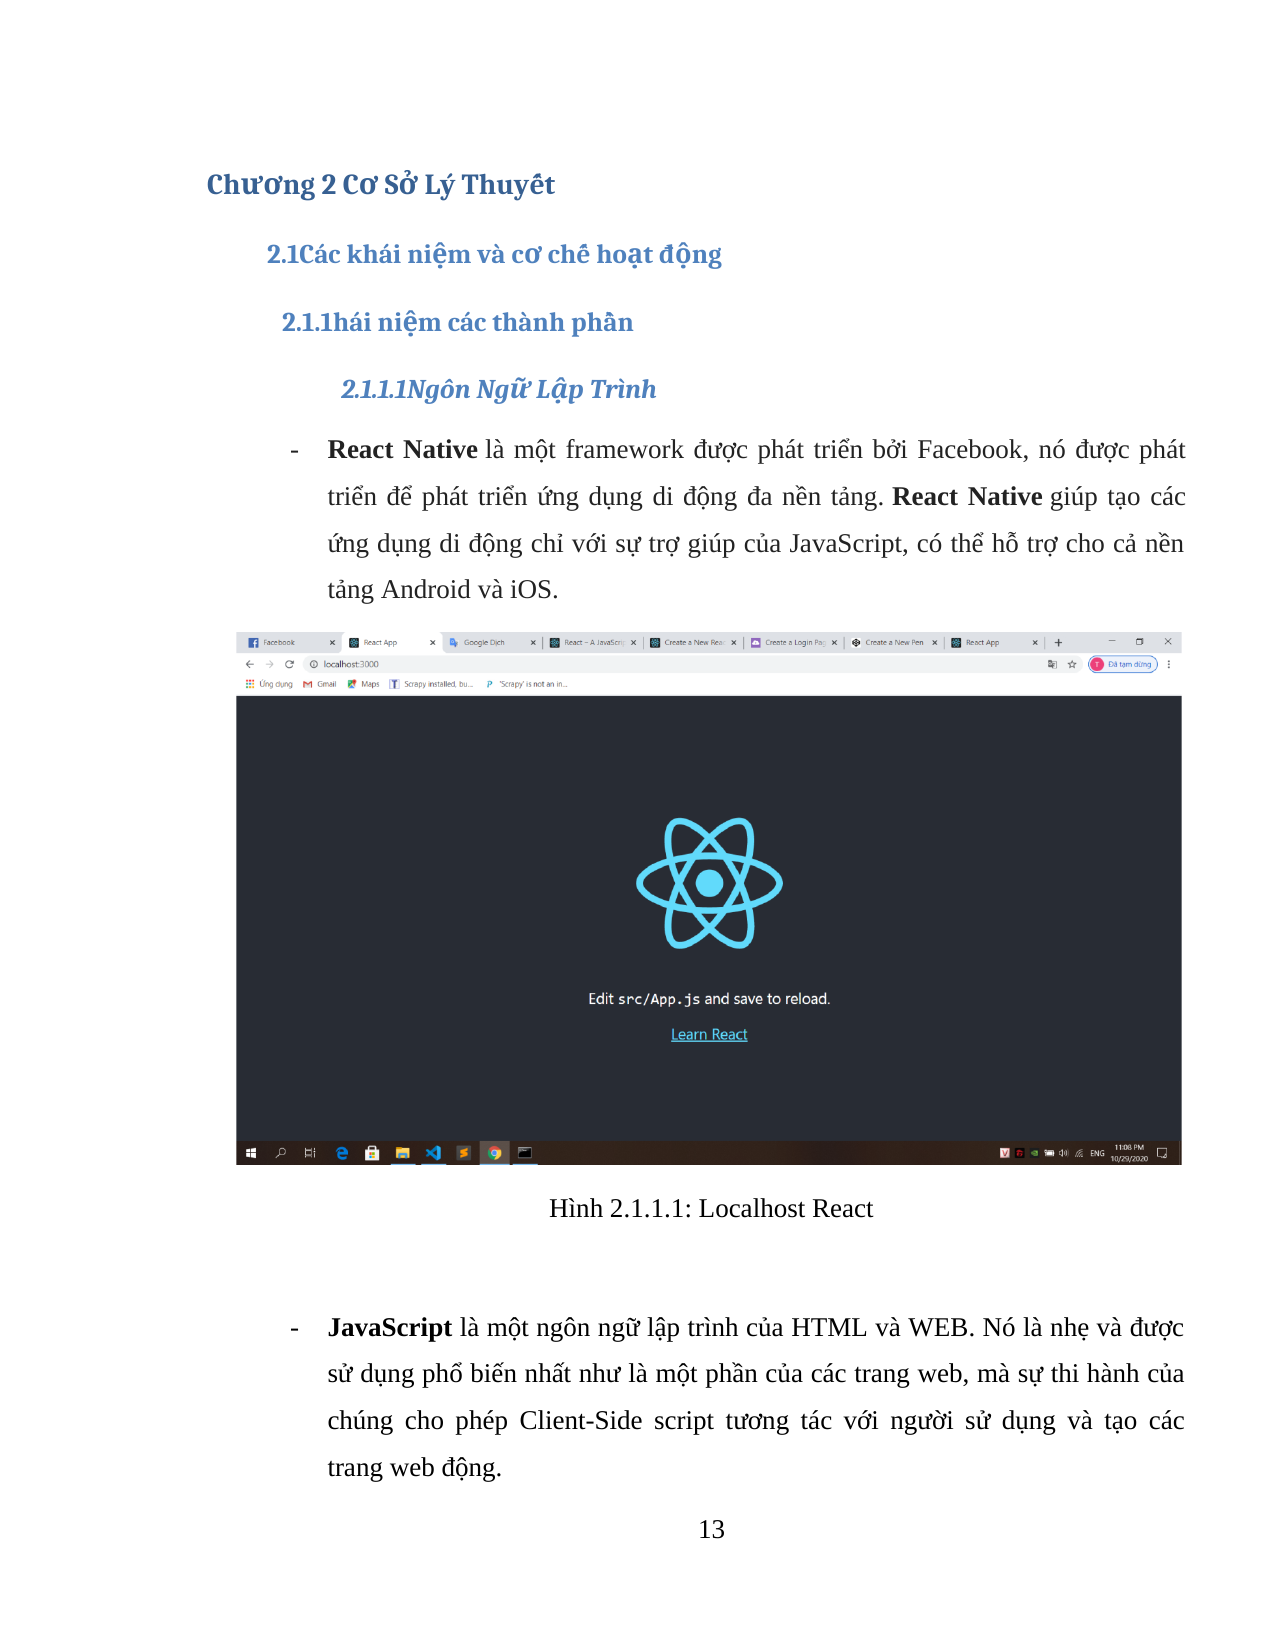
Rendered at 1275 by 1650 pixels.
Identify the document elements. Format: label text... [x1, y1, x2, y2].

text Hình 2.1.1.1: Localhost React [177, 1192, 1186, 1223]
subtitle Chương 2 Cơ Sở Lý Thuyết [207, 168, 1186, 202]
list JavaScript là một ngôn ngữ lập trình của HTML và WEB. Nó là nhẹ và được sử dụng phổ biến nhất như là một phần của các trang web, mà sự thi hành của chúng cho phép Client-Side script tương tác với người sử dụng và tạo các trang web động. [290, 1311, 1186, 1482]
subtitle 2.1.1hái niệm các thành phần [282, 307, 1186, 338]
picture [236, 632, 1182, 1165]
subtitle 2.1Các khái niệm và cơ chế hoạt động [267, 239, 1186, 270]
list React Native là một framework được phát triển bởi Facebook, nó được phát triển để phát triển ứng dụng di động đa nền tảng. React Native giúp tạo các ứng dụng di động chỉ với sự trợ giúp của JavaScript, có thể hỗ trợ cho cả nền tảng Android và iOS. [290, 433, 1186, 604]
subtitle 2.1.1.1Ngôn Ngữ Lập Trình [341, 374, 1186, 405]
